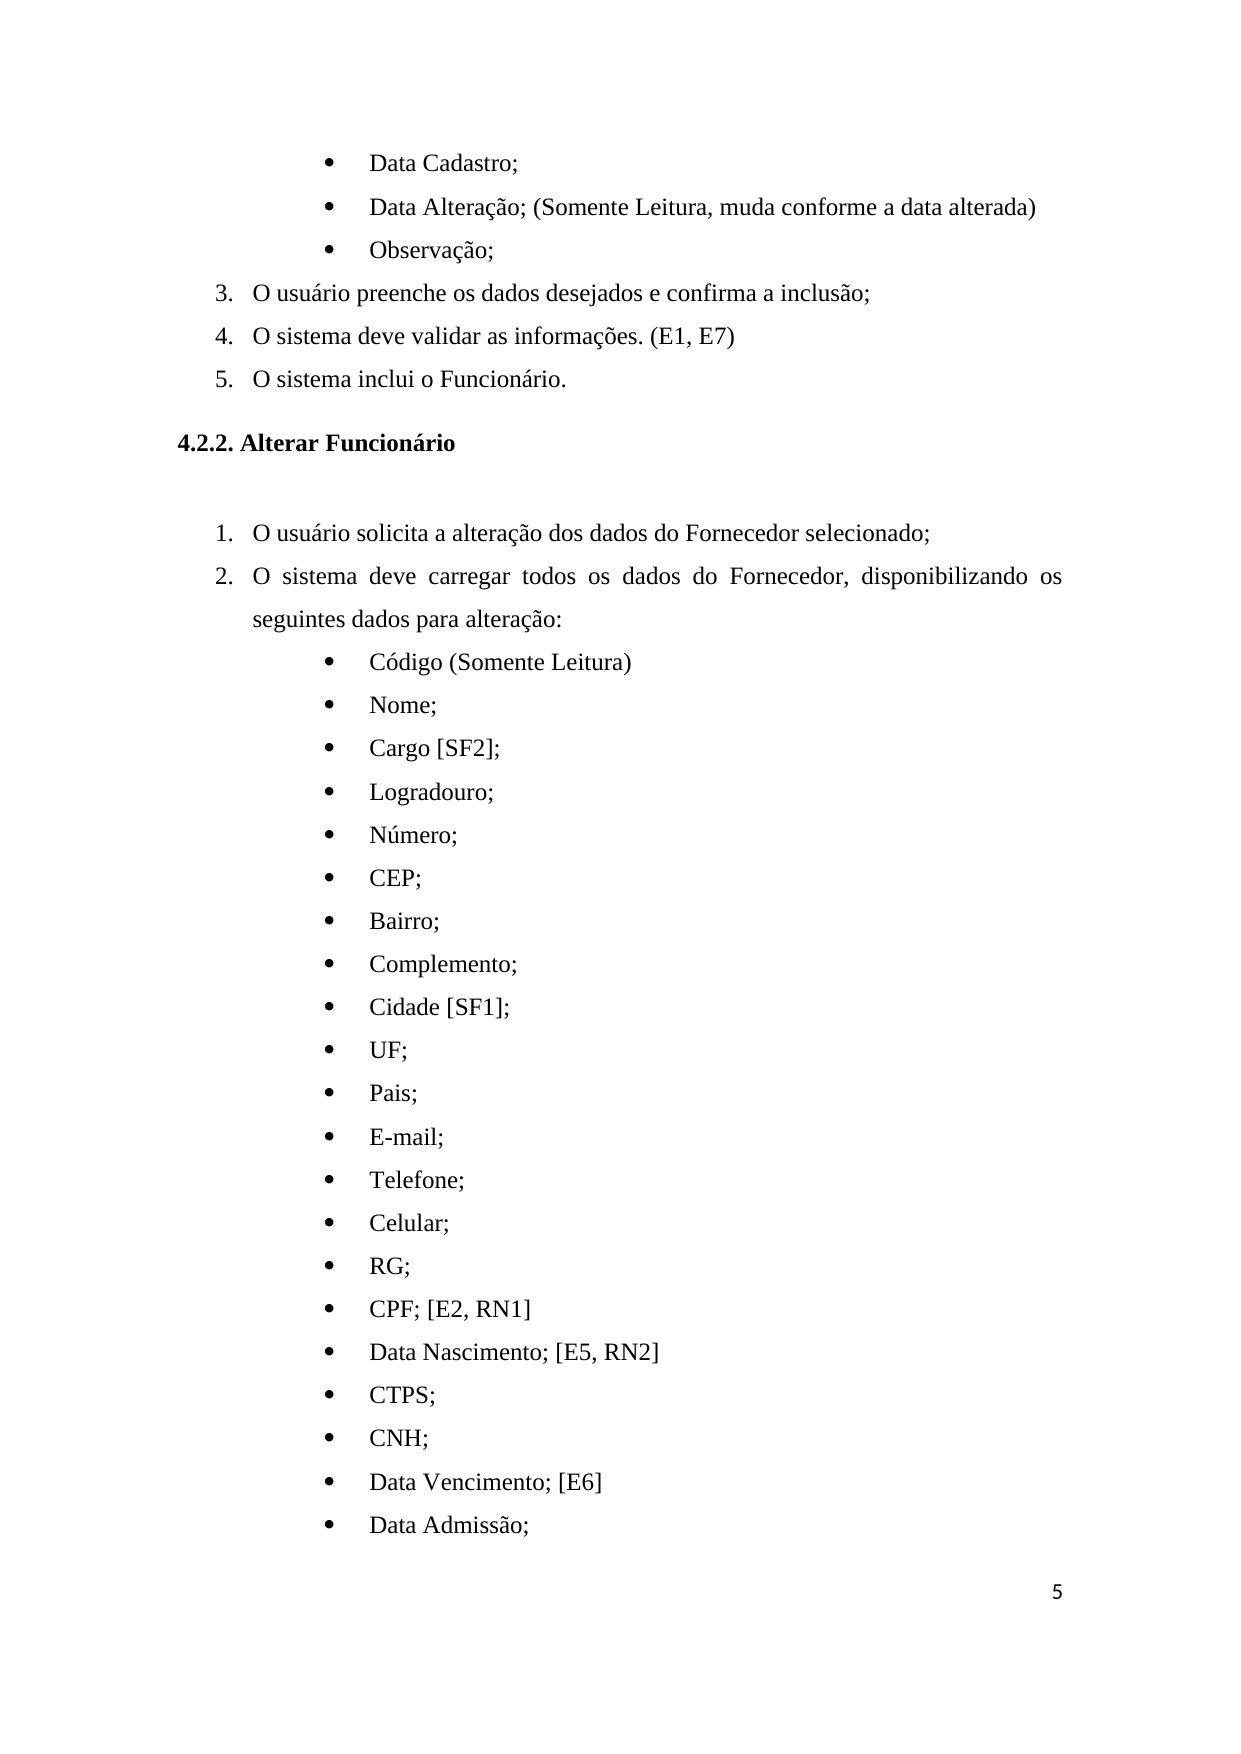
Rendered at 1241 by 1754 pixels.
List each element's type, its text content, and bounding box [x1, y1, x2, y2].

list O usuário solicita a alteração dos dados do Fornecedor selecionado; [215, 518, 1063, 547]
list CPF; [E2, RN1] [325, 1294, 1063, 1323]
list Complemento; [325, 949, 1063, 978]
list UF; [325, 1035, 1063, 1064]
list O sistema deve validar as informações. (E1, E7) [215, 321, 1063, 350]
list Data Alteração; (Somente Leitura, muda conforme a data alterada) [325, 192, 1063, 220]
list Cidade [SF1]; [325, 992, 1063, 1021]
list Nome; [325, 690, 1063, 719]
list O sistema inclui o Funcionário. [215, 364, 1063, 393]
list CNH; [325, 1423, 1063, 1452]
list Logradouro; [325, 777, 1063, 805]
list Telefone; [325, 1165, 1063, 1193]
list CEP; [325, 863, 1063, 892]
list O usuário preenche os dados desejados e confirma a inclusão; [215, 278, 1063, 307]
list Data Admissão; [325, 1510, 1063, 1538]
subtitle 4.2.2. Alterar Funcionário [177, 428, 1063, 457]
list RG; [325, 1251, 1063, 1280]
list Data Vencimento; [E6] [325, 1467, 1063, 1495]
list Cargo [SF2]; [325, 733, 1063, 762]
list Bairro; [325, 906, 1063, 935]
list Código (Somente Leitura) [325, 647, 1063, 676]
list Data Nascimento; [E5, RN2] [325, 1337, 1063, 1366]
list O sistema deve carregar todos os dados do Fornecedor, disponibilizando os seguintes dados para alteração: [215, 561, 1063, 633]
list Observação; [325, 235, 1063, 263]
list Pais; [325, 1078, 1063, 1107]
list Celular; [325, 1208, 1063, 1237]
list CTPS; [325, 1380, 1063, 1409]
list Número; [325, 820, 1063, 848]
list Data Cadastro; [325, 148, 1063, 177]
list E-mail; [325, 1122, 1063, 1150]
